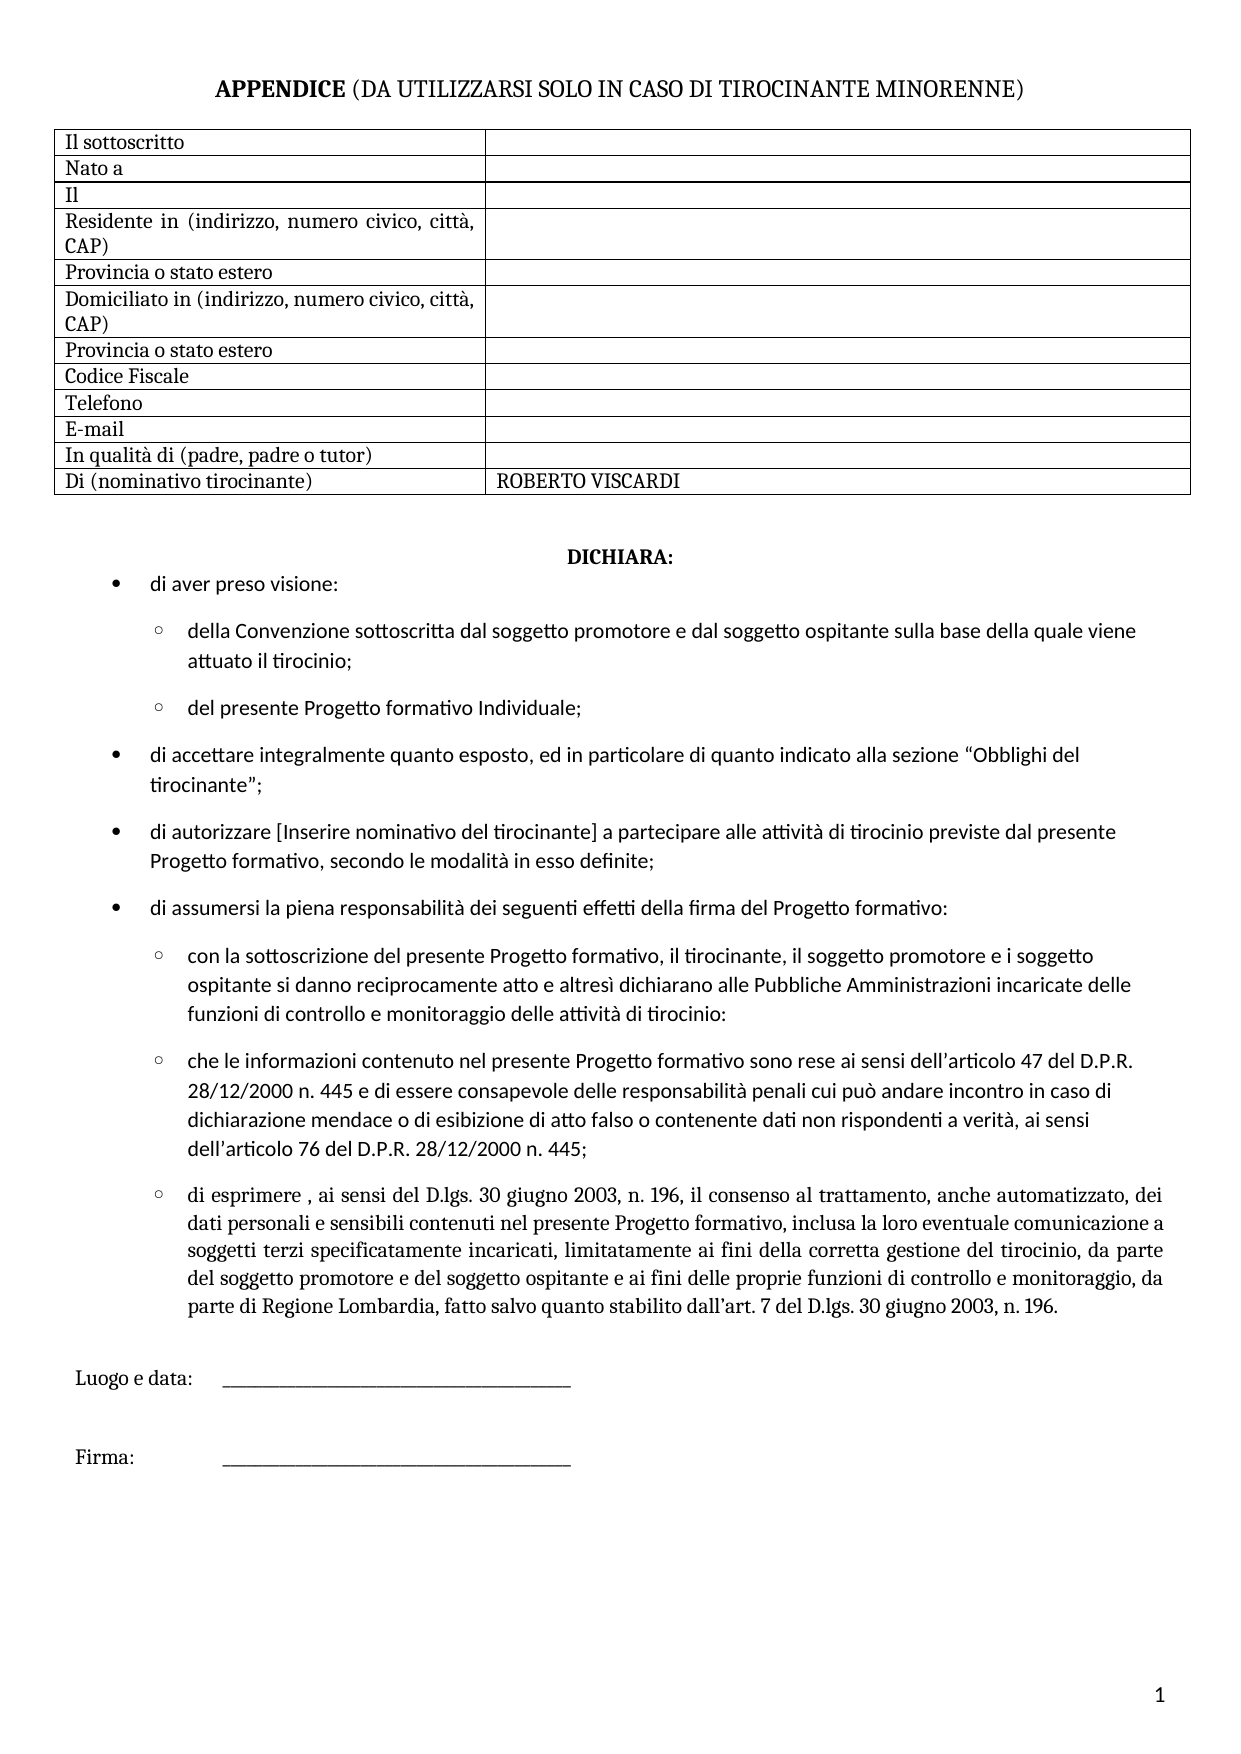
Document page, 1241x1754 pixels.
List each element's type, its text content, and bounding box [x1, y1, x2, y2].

table_cell [486, 183, 1190, 208]
table_cell [486, 286, 1190, 337]
table_cell Telefono [55, 390, 485, 416]
list di esprimere , ai sensi del D.lgs. 30 giugno 2003, n. 196, il consenso al trattamento, anche automatizzato, dei dati personali e sensibili contenuti nel presente Progetto formativo, inclusa la loro eventuale comunicazione a soggetti terzi specificatamente incaricati, limitatamente ai fini della corretta gestione del tirocinio, da parte del soggetto promotore e del soggetto ospitante e ai fini delle proprie funzioni di controllo e monitoraggio, da parte di Regione Lombardia, fatto salvo quanto stabilito dall’art. 7 del D.lgs. 30 giugno 2003, n. 196. [150, 1183, 1165, 1319]
list con la sottoscrizione del presente Progetto formativo, il tirocinante, il soggetto promotore e i soggetto ospitante si danno reciprocamente atto e altresì dichiarano alle Pubbliche Amministrazioni incaricate delle funzioni di controllo e monitoraggio delle attività di tirocinio: [150, 942, 1165, 1027]
table_cell [486, 390, 1190, 416]
list di autorizzare [Inserire nominativo del tirocinante] a partecipare alle attività di tirocinio previste dal presente Progetto formativo, secondo le modalità in esso definite; [112, 818, 1165, 874]
list che le informazioni contenuto nel presente Progetto formativo sono rese ai sensi dell’articolo 47 del D.P.R. 28/12/2000 n. 445 e di essere consapevole delle responsabilità penali cui può andare incontro in caso di dichiarazione mendace o di esibizione di atto falso o contenente dati non rispondenti a verità, ai sensi dell’articolo 76 del D.P.R. 28/12/2000 n. 445; [150, 1048, 1165, 1162]
table_cell [486, 417, 1190, 442]
table_header [486, 130, 1190, 155]
list della Convenzione sottoscritta dal soggetto promotore e dal soggetto ospitante sulla base della quale viene attuato il tirocinio; [150, 618, 1165, 673]
table_cell In qualità di (padre, padre o tutor) [55, 443, 485, 468]
list di aver preso visione: [112, 570, 1165, 597]
text DICHIARA: [75, 545, 1165, 570]
text APPENDICE (DA UTILIZZARSI SOLO IN CASO DI TIROCINANTE MINORENNE) [75, 75, 1165, 104]
table_cell E-mail [55, 417, 485, 442]
text Luogo e data: ___________________________________________ [75, 1366, 1165, 1391]
table_cell [486, 443, 1190, 468]
table_cell Residente in (indirizzo, numero civico, città, CAP) [55, 209, 485, 259]
table_cell Il [55, 183, 485, 208]
table_cell Provincia o stato estero [55, 260, 485, 285]
table_header Il sottoscritto [55, 130, 485, 155]
table_cell [486, 260, 1190, 285]
text Firma: ___________________________________________ [75, 1444, 1165, 1470]
table_cell [486, 364, 1190, 389]
list di assumersi la piena responsabilità dei seguenti effetti della firma del Progetto formativo: [112, 894, 1165, 921]
table_cell Provincia o stato estero [55, 338, 485, 363]
table_cell [486, 156, 1190, 181]
table_cell [486, 338, 1190, 363]
list di accettare integralmente quanto esposto, ed in particolare di quanto indicato alla sezione “Obblighi del tirocinante”; [112, 741, 1165, 797]
table_cell Codice Fiscale [55, 364, 485, 389]
table_cell Di (nominativo tirocinante) [55, 469, 485, 494]
table_cell [486, 209, 1190, 259]
table_cell Nato a [55, 156, 485, 181]
list del presente Progetto formativo Individuale; [150, 694, 1165, 721]
table_cell ROBERTO VISCARDI [486, 469, 1190, 494]
table_cell Domiciliato in (indirizzo, numero civico, città, CAP) [55, 286, 485, 337]
